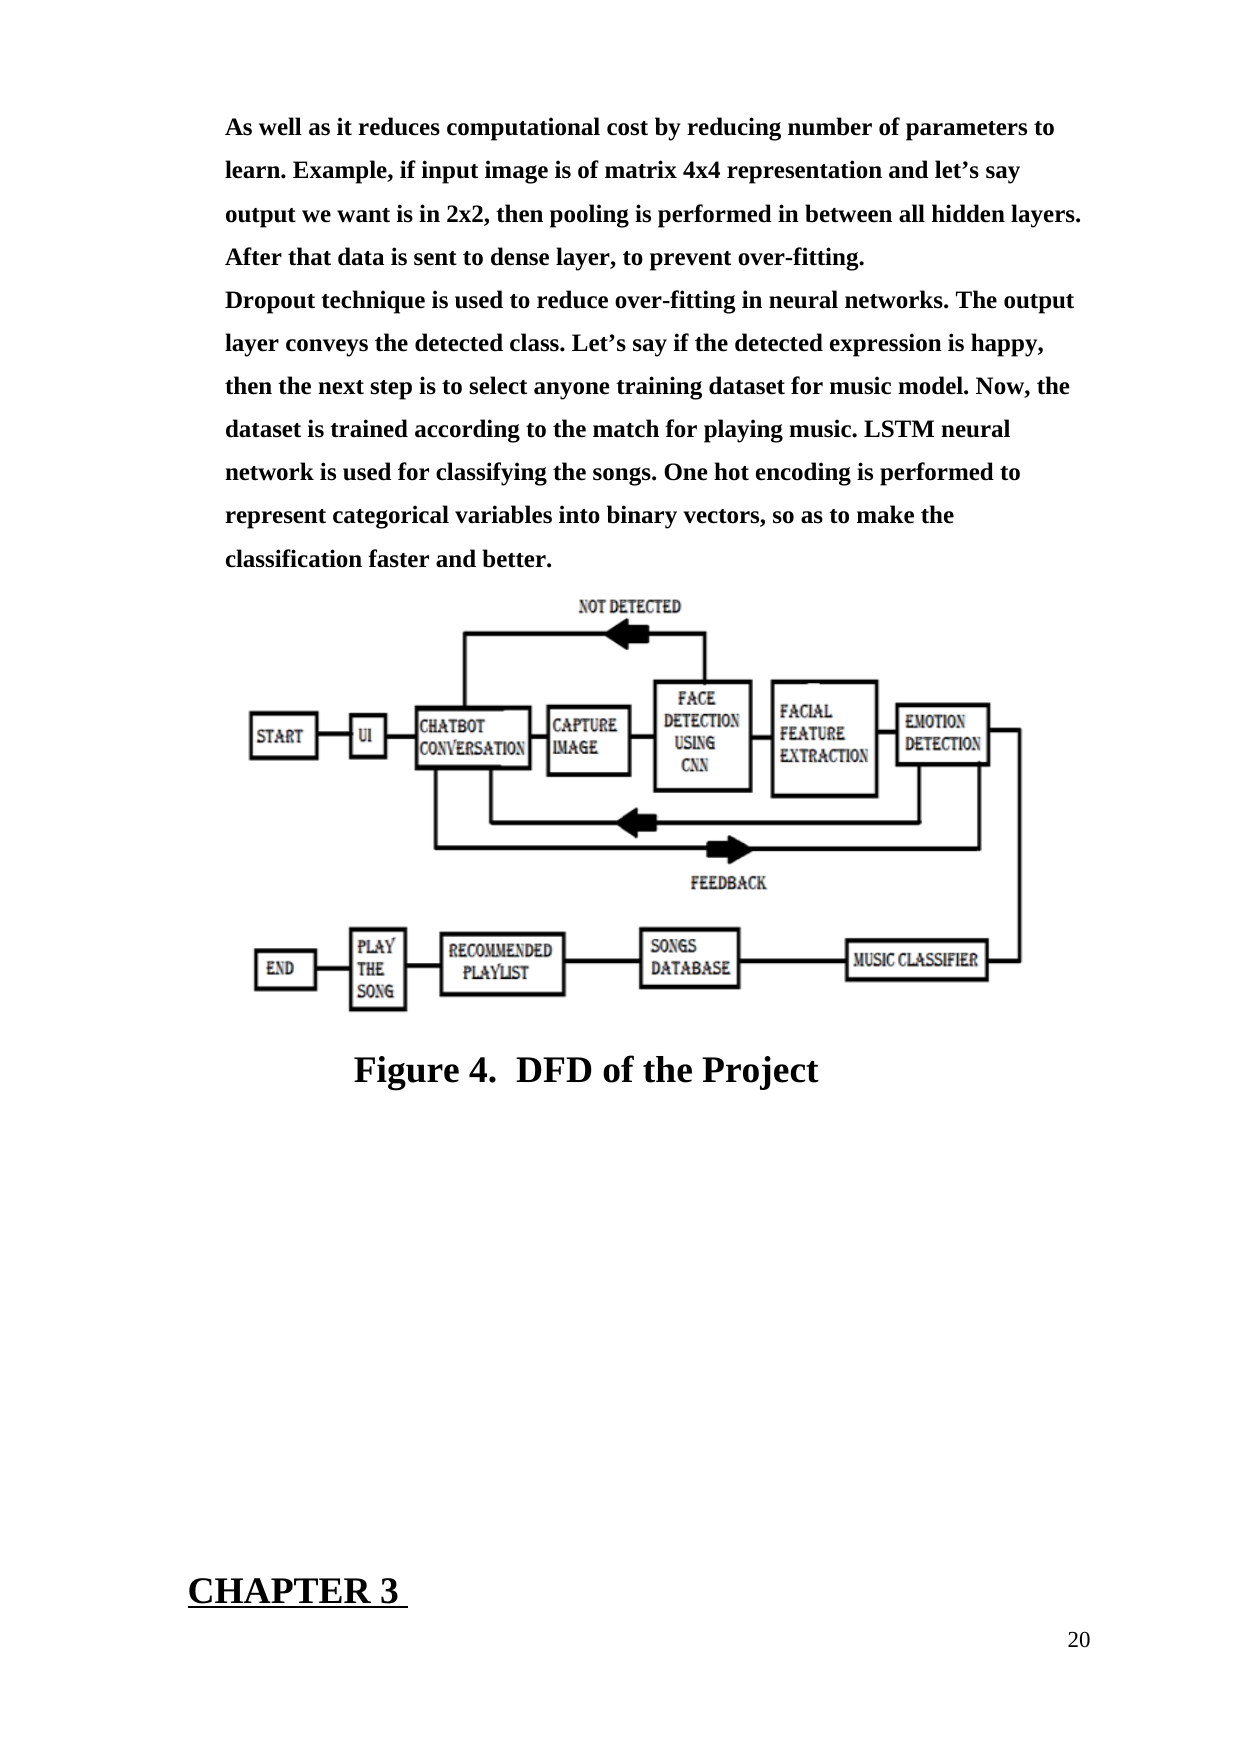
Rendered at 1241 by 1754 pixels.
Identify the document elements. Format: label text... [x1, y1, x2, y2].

text Dropout technique is used to reduce over-fitting in neural networks. The output layer conveys the detected class. Let’s say if the detected expression is happy, then the next step is to select anyone training dataset for music model. Now, the dataset is trained according to the match for playing music. LSTM neural network is used for classifying the songs. One hot encoding is performed to represent categorical variables into binary vectors, so as to make the classification faster and better. [225, 285, 1090, 572]
subtitle Figure 4. DFD of the Project [187, 1047, 985, 1090]
picture [224, 586, 1059, 1034]
text As well as it reduces computational cost by reducing number of parameters to learn. Example, if input image is of matrix 4x4 representation and let’s say output we want is in 2x2, then pooling is performed in between all hidden layers. After that data is sent to dense layer, to prevent over-fitting. [225, 112, 1090, 271]
subtitle CHAPTER 3 [187, 1569, 985, 1612]
